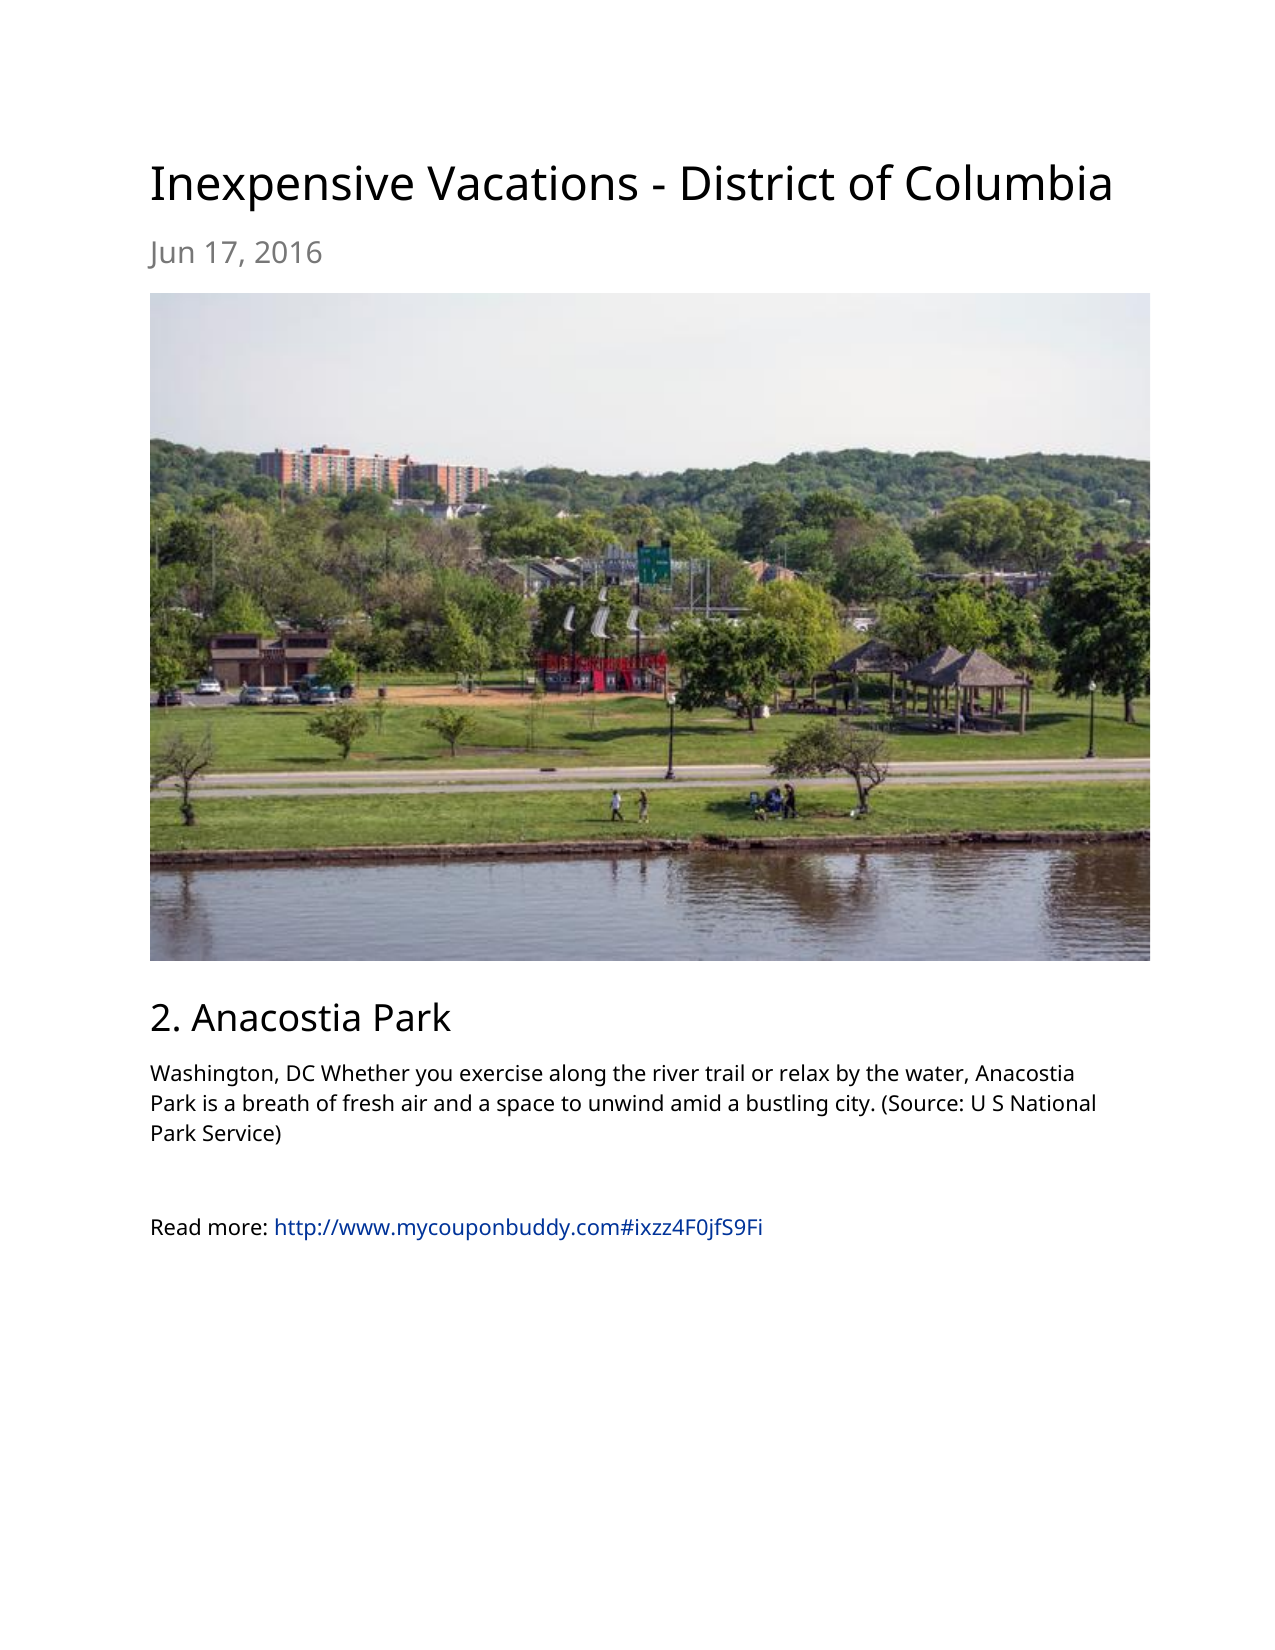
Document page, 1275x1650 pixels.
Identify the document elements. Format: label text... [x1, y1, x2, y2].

picture [150, 293, 1150, 961]
text Read more: http://www.mycouponbuddy.com#ixzz4F0jfS9Fi [150, 1148, 1125, 1242]
text Washington, DC Whether you exercise along the river trail or relax by the water, Anacostia Park is a breath of fresh air and a space to unwind amid a bustling city. (Source: U S National Park Service) [150, 1058, 1125, 1148]
text Inexpensive Vacations - District of Columbia Jun 17, 2016 [150, 150, 1125, 278]
text 2. Anacostia Park [150, 992, 1125, 1043]
